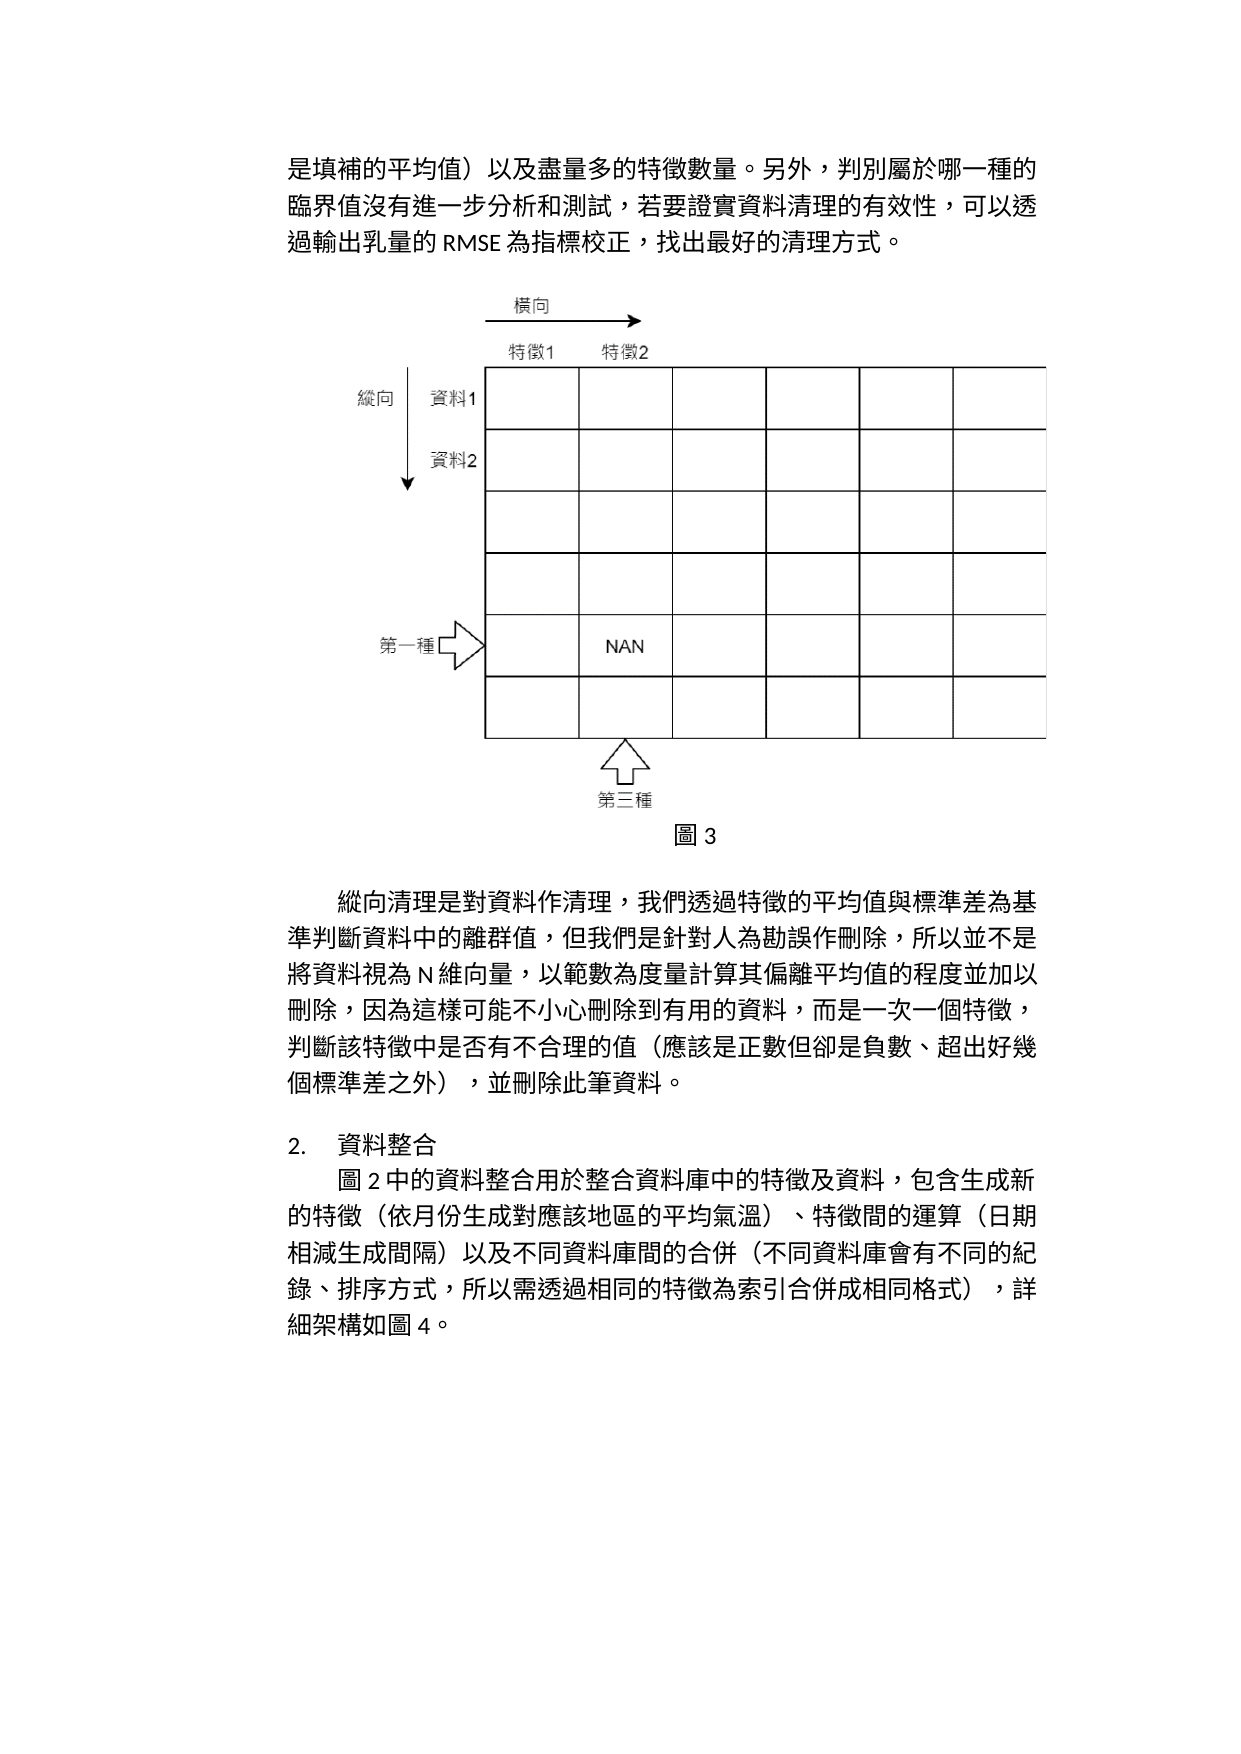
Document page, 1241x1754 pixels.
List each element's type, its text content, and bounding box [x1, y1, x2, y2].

text 縱向清理是對資料作清理，我們透過特徵的平均值與標準差為基準判斷資料中的離群值，但我們是針對人為勘誤作刪除，所以並不是將資料視為N維向量，以範數為度量計算其偏離平均值的程度並加以刪除，因為這樣可能不小心刪除到有用的資料，而是一次一個特徵，判斷該特徵中是否有不合理的值（應該是正數但卻是負數、超出好幾個標準差之外），並刪除此筆資料。 [287, 882, 1053, 1099]
text 圖3 [287, 815, 1053, 852]
text 圖2中的資料整合用於整合資料庫中的特徵及資料，包含生成新的特徵（依月份生成對應該地區的平均氣溫）、特徵間的運算（日期相減生成間隔）以及不同資料庫間的合併（不同資料庫會有不同的紀錄、排序方式，所以需透過相同的特徵為索引合併成相同格式），詳細架構如圖4。 [287, 1161, 1053, 1342]
picture [344, 289, 1047, 816]
list 資料整合 [287, 1130, 1053, 1161]
